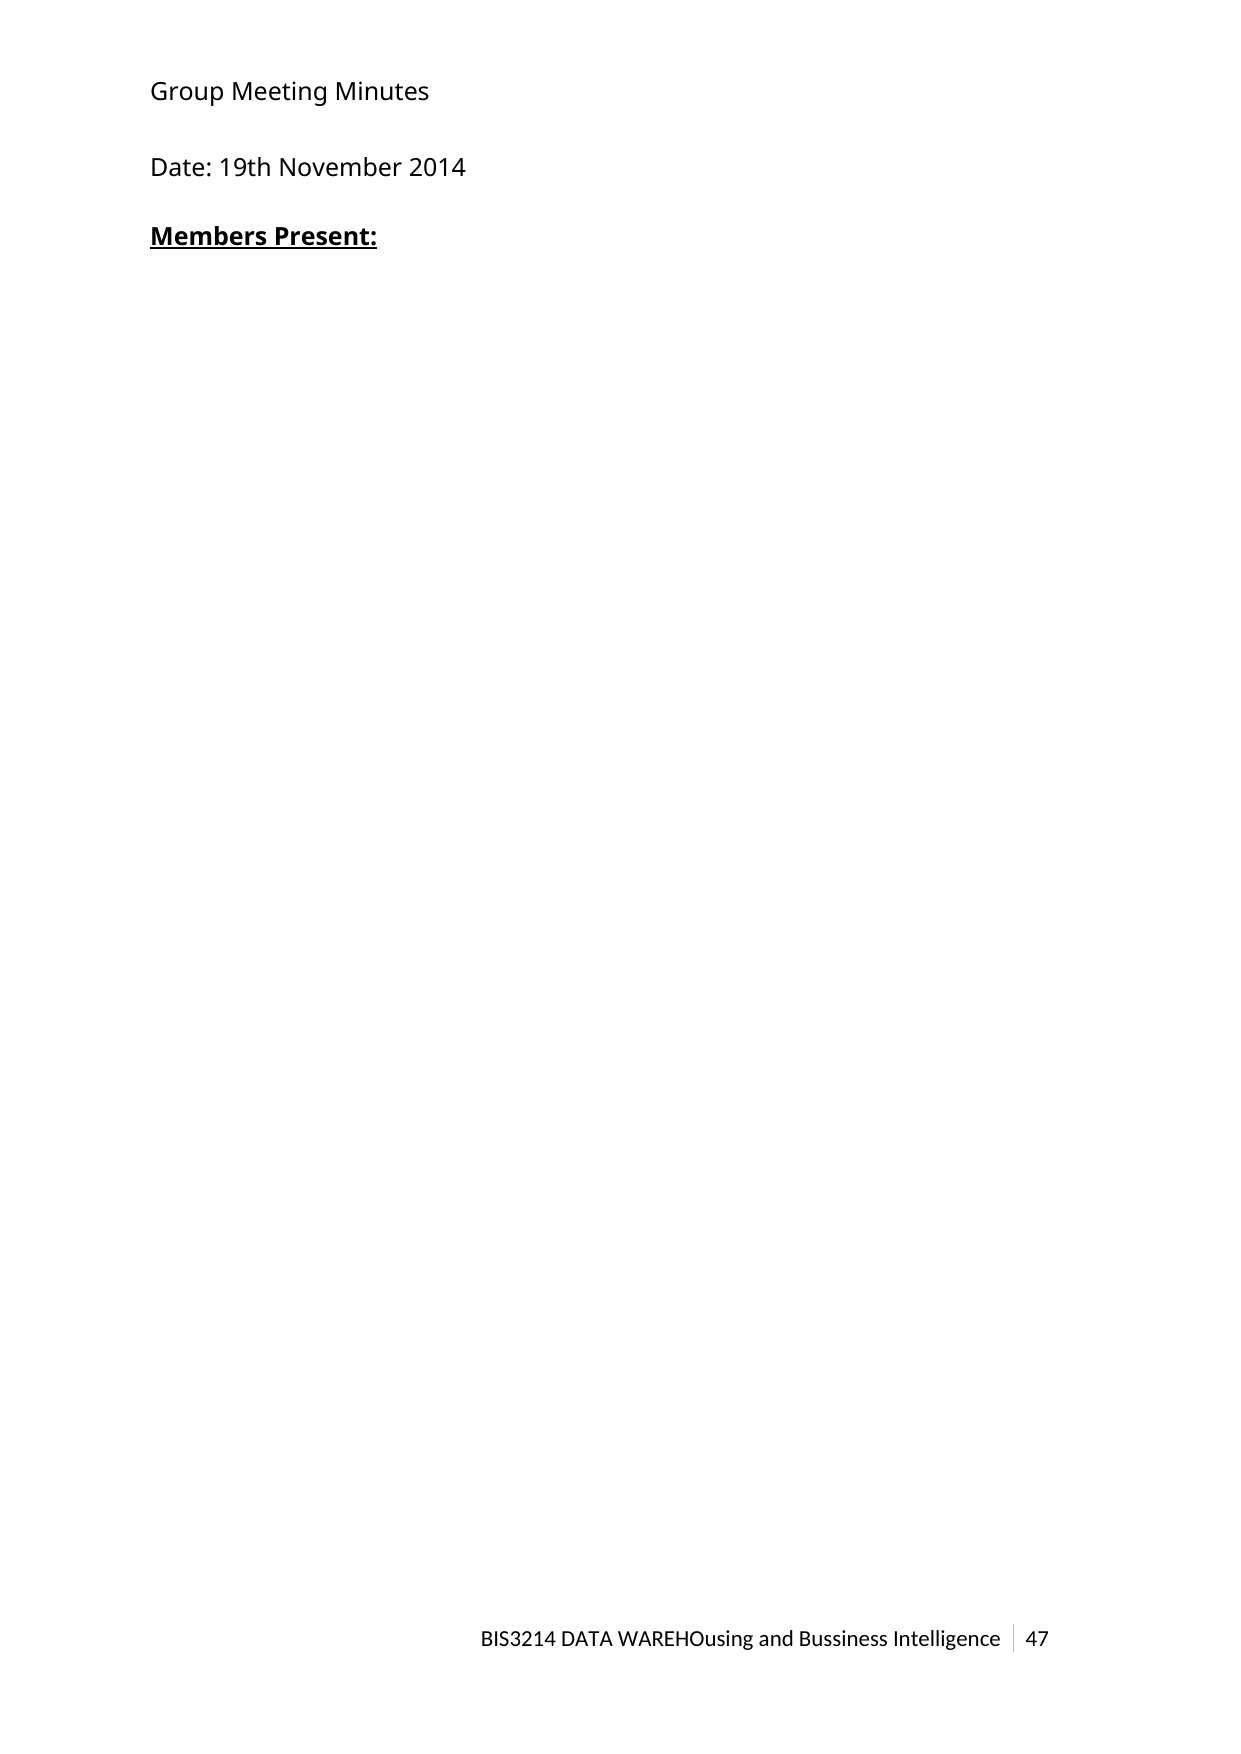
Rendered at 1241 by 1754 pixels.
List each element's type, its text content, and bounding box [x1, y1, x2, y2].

text Members Present: [150, 218, 1090, 252]
text Date: 19th November 2014 [150, 150, 1090, 184]
